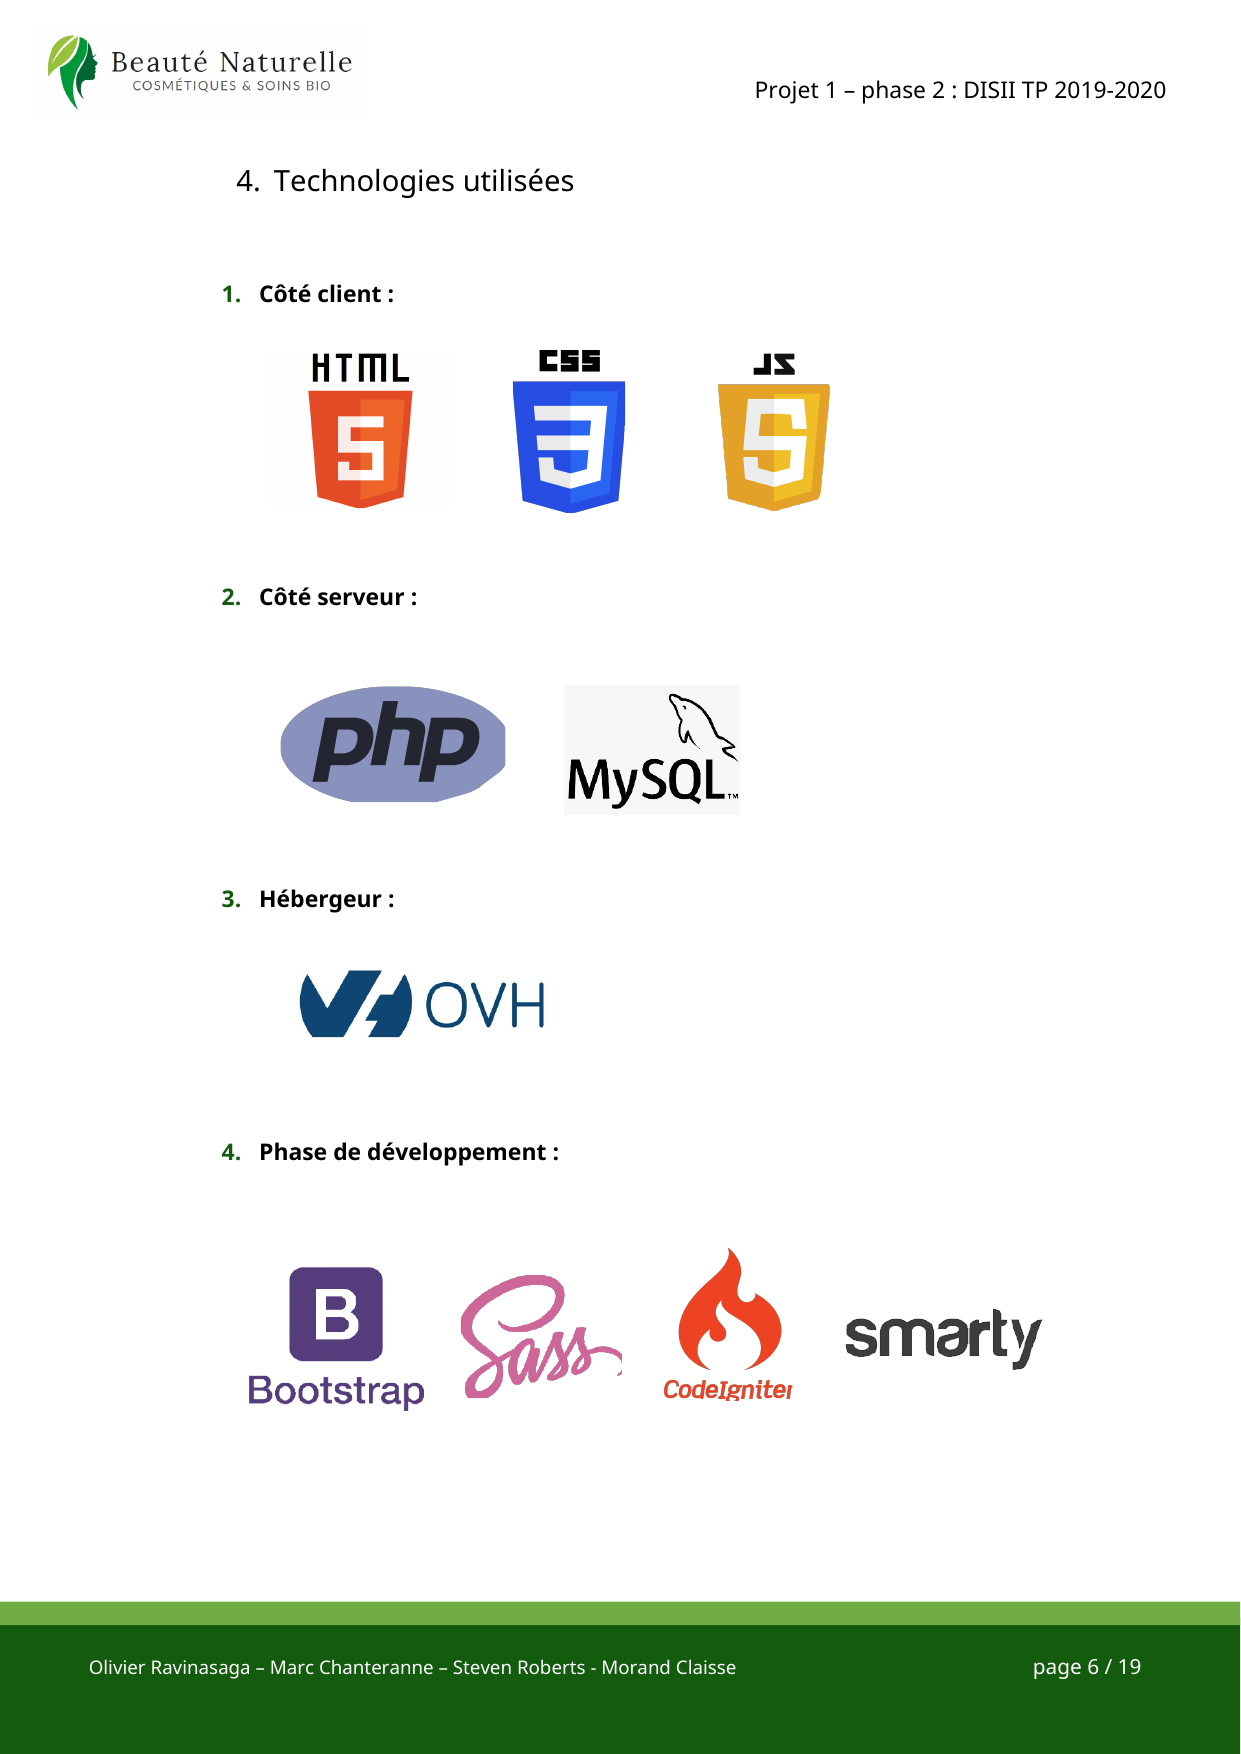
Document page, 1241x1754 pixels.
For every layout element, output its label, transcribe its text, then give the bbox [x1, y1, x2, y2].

picture [664, 1247, 793, 1401]
picture [710, 346, 836, 512]
picture [837, 1300, 1044, 1376]
list Côté serveur : [221, 581, 1093, 612]
picture [459, 1275, 622, 1397]
picture [512, 350, 625, 513]
picture [562, 685, 741, 813]
picture [39, 25, 366, 118]
picture [280, 686, 506, 803]
list Côté client : [221, 278, 1093, 309]
picture [262, 950, 579, 1068]
list Hébergeur : [221, 883, 1093, 914]
subtitle Technologies utilisées [236, 160, 1093, 200]
picture [269, 351, 451, 508]
list Phase de développement : [221, 1135, 1093, 1167]
picture [240, 1243, 428, 1431]
